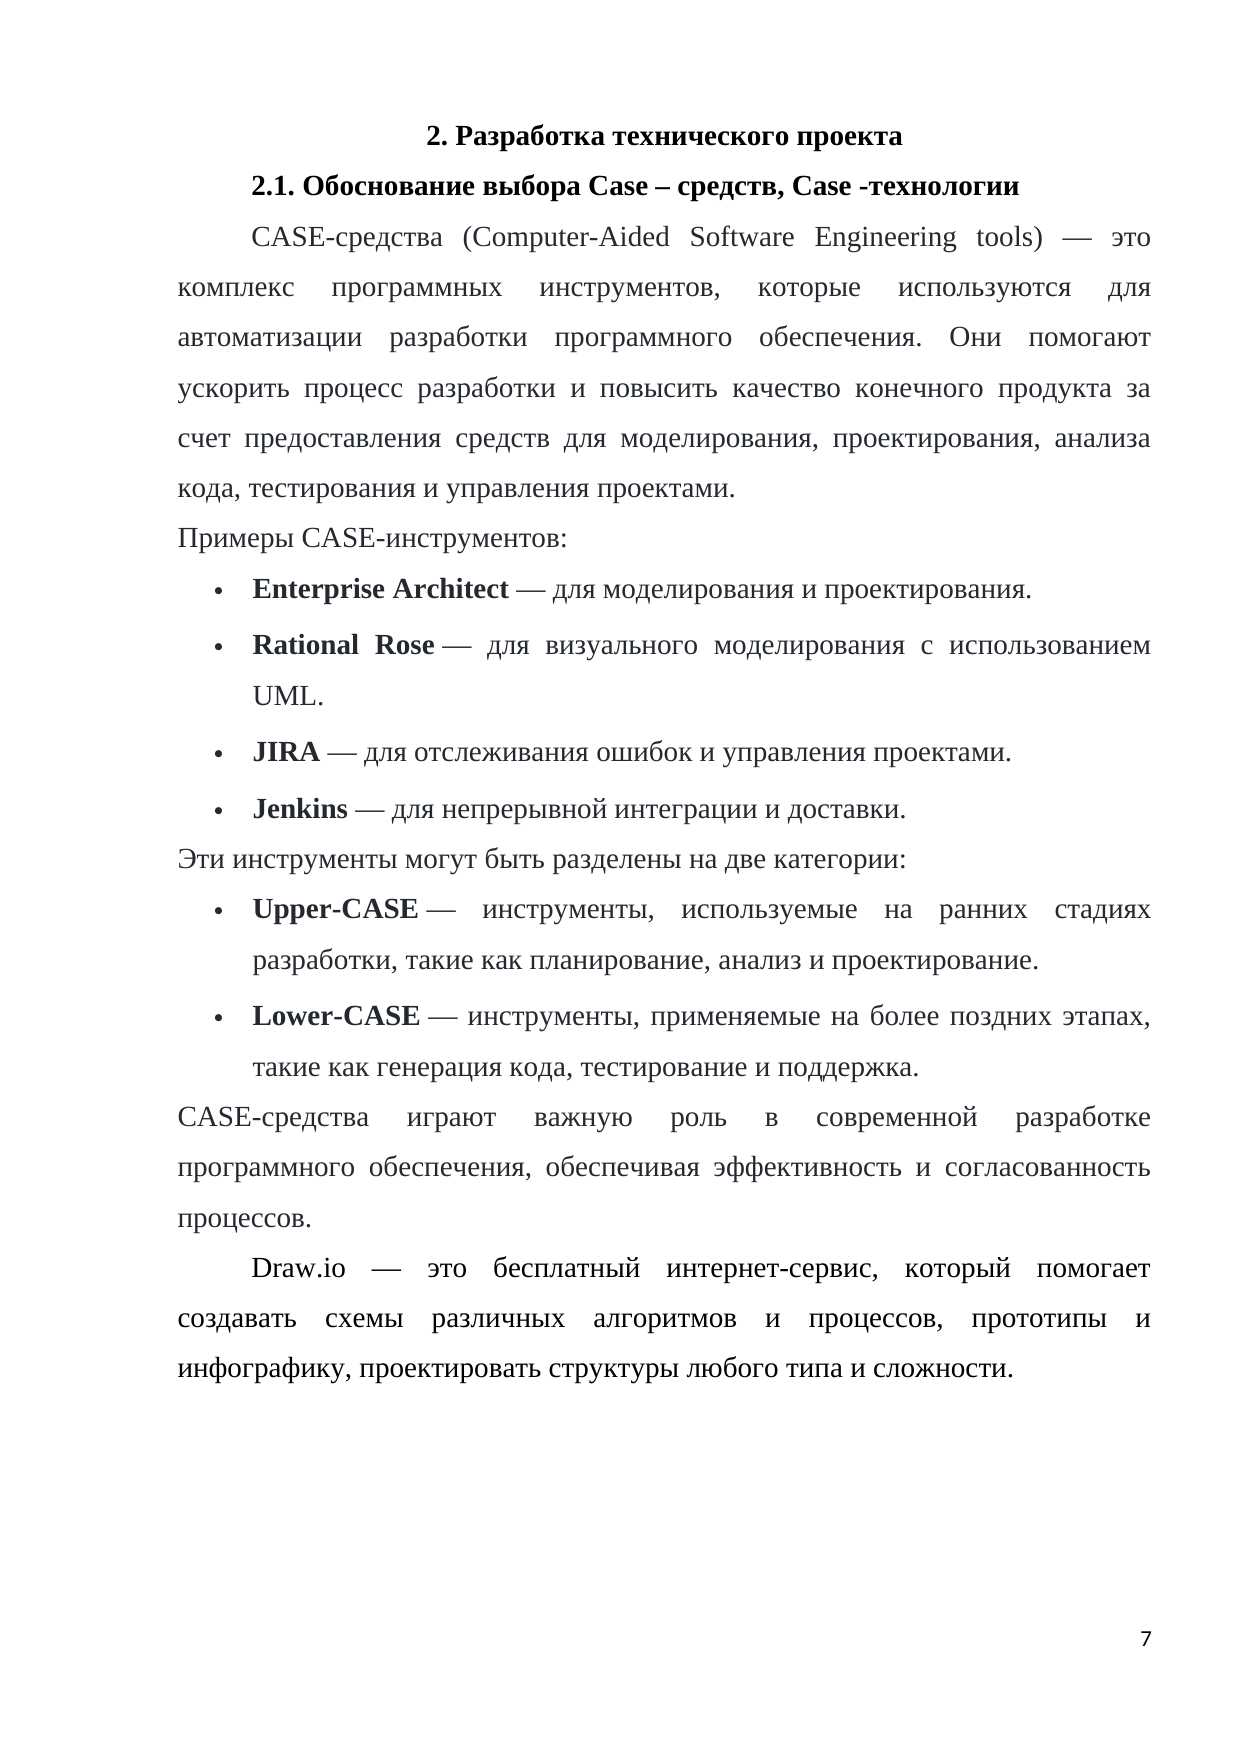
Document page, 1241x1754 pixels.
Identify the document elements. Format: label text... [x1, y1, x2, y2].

text CASE-средства (Computer-Aided Software Engineering tools) — это комплекс программных инструментов, которые используются для автоматизации разработки программного обеспечения. Они помогают ускорить процесс разработки и повысить качество конечного продукта за счет предоставления средств для моделирования, проектирования, анализа кода, тестирования и управления проектами. [177, 219, 1152, 504]
text 2. Разработка технического проекта [177, 118, 1152, 152]
text Эти инструменты могут быть разделены на две категории: [177, 841, 1152, 875]
list Jenkins — для непрерывной интеграции и доставки. [215, 791, 1152, 824]
text Draw.io — это бесплатный интернет-сервис, который помогает создавать схемы различных алгоритмов и процессов, прототипы и инфографику, проектировать структуры любого типа и сложности. [177, 1250, 1152, 1384]
list Enterprise Architect — для моделирования и проектирования. [215, 571, 1152, 604]
list Rational Rose — для визуального моделирования с использованием UML. [215, 627, 1152, 711]
text 2.1. Обоснование выбора Case – средств, Case -технологии [177, 168, 1152, 202]
text CASE-средства играют важную роль в современной разработке программного обеспечения, обеспечивая эффективность и согласованность процессов. [177, 1099, 1152, 1233]
text Примеры CASE-инструментов: [177, 521, 1152, 554]
list Upper-CASE — инструменты, используемые на ранних стадиях разработки, такие как планирование, анализ и проектирование. [215, 892, 1152, 975]
list Lower-CASE — инструменты, применяемые на более поздних этапах, такие как генерация кода, тестирование и поддержка. [215, 998, 1152, 1082]
list JIRA — для отслеживания ошибок и управления проектами. [215, 734, 1152, 768]
